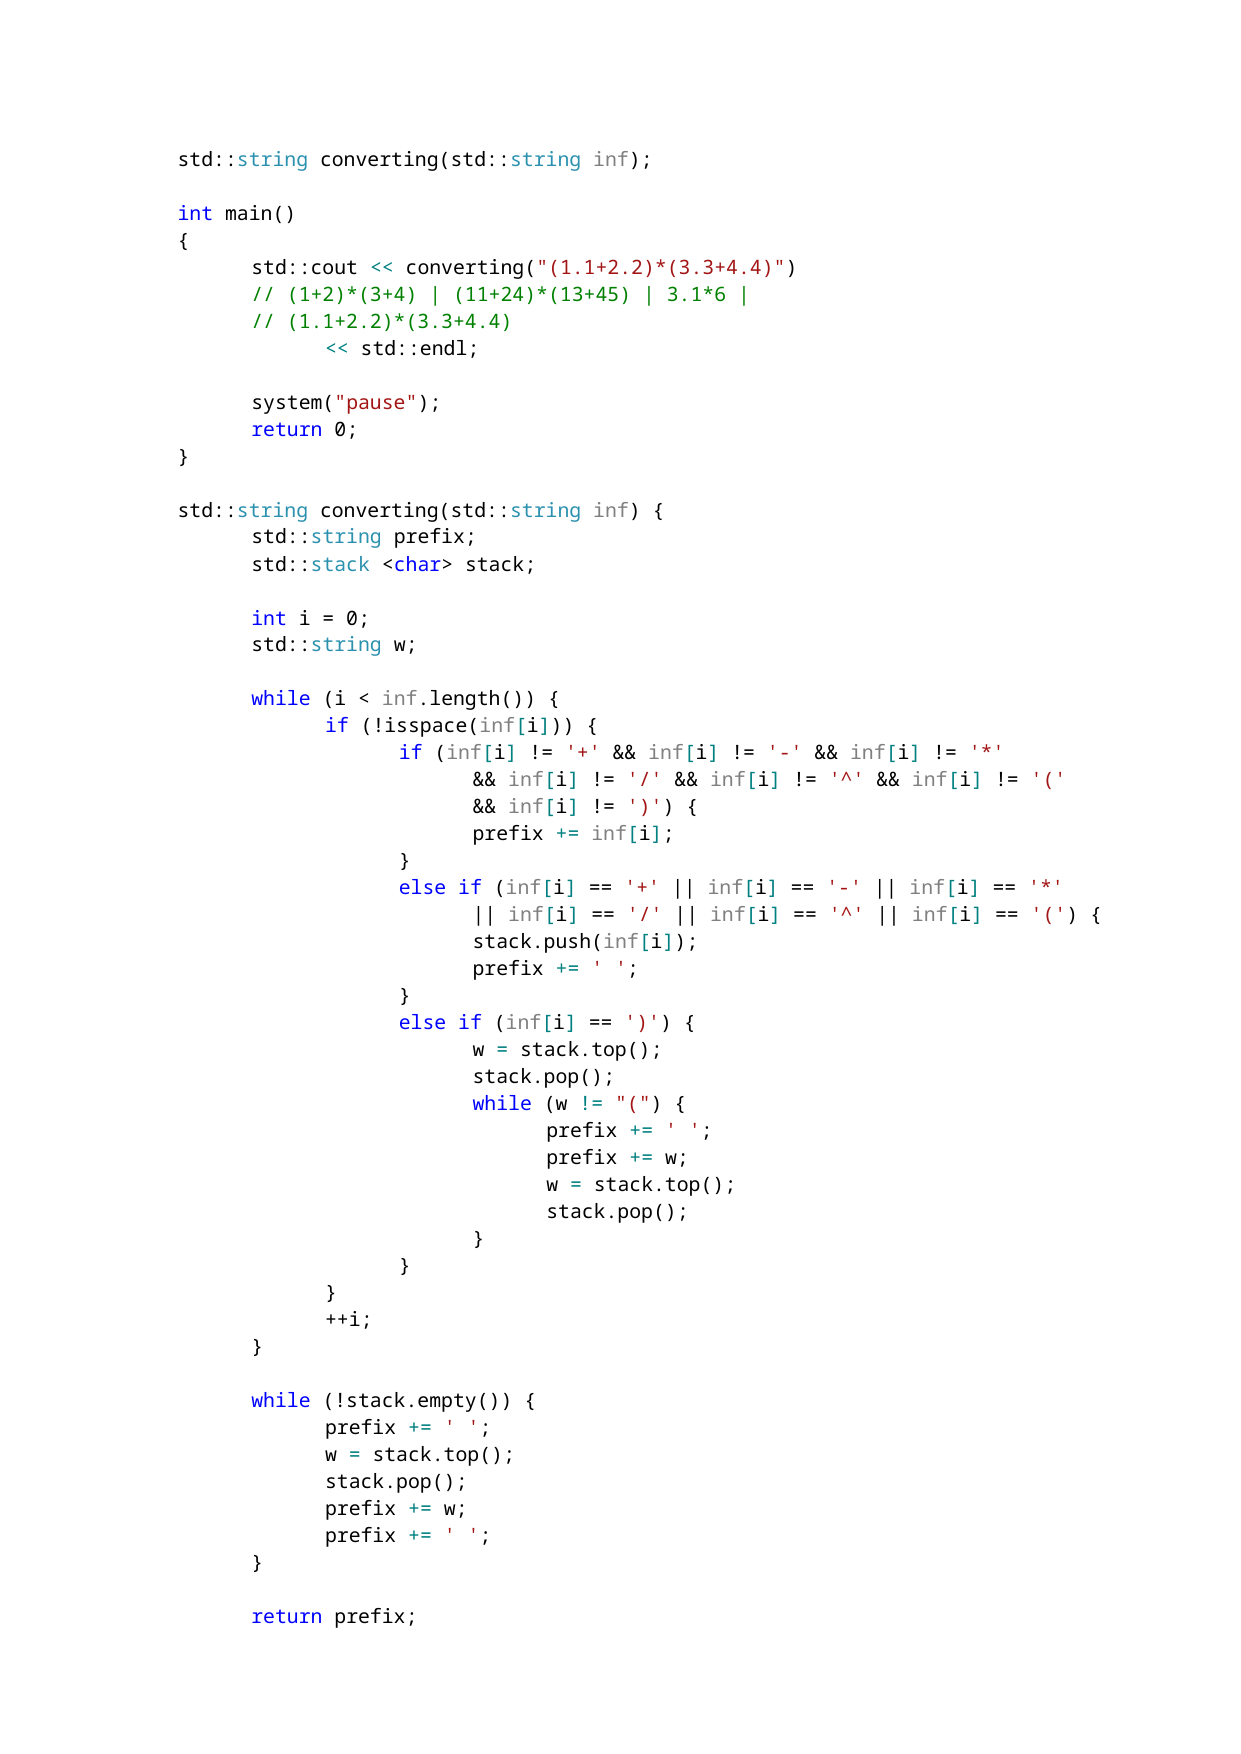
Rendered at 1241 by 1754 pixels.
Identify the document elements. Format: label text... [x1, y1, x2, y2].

text } [177, 1332, 1152, 1359]
text else if (inf[i] == ')') { [177, 1008, 1152, 1035]
text } [177, 1548, 1152, 1575]
text w = stack.top(); [177, 1440, 1152, 1467]
text prefix += ' '; [177, 1521, 1152, 1548]
text stack.pop(); [177, 1062, 1152, 1089]
text std::stack <char> stack; [177, 550, 1152, 577]
text { [177, 226, 1152, 253]
text prefix += w; [177, 1143, 1152, 1170]
text stack.pop(); [177, 1467, 1152, 1494]
text prefix += ' '; [177, 1116, 1152, 1143]
text return 0; [177, 415, 1152, 442]
text stack.push(inf[i]); [177, 927, 1152, 954]
text << std::endl; [177, 334, 1152, 361]
text std::string prefix; [177, 523, 1152, 550]
text if (!isspace(inf[i])) { [177, 712, 1152, 739]
text // (1.1+2.2)*(3.3+4.4) [177, 307, 1152, 334]
text } [177, 1278, 1152, 1305]
text prefix += inf[i]; [177, 819, 1152, 847]
text } [177, 981, 1152, 1008]
text // (1+2)*(3+4) | (11+24)*(13+45) | 3.1*6 | [177, 280, 1152, 307]
text } [177, 1251, 1152, 1278]
text prefix += ' '; [177, 954, 1152, 981]
text && inf[i] != ')') { [177, 793, 1152, 819]
text std::string w; [177, 631, 1152, 658]
text stack.pop(); [177, 1197, 1152, 1224]
text w = stack.top(); [177, 1170, 1152, 1197]
text ++i; [177, 1305, 1152, 1332]
text return prefix; [177, 1602, 1152, 1629]
text while (!stack.empty()) { [177, 1386, 1152, 1413]
text prefix += ' '; [177, 1413, 1152, 1440]
text while (i < inf.length()) { [177, 685, 1152, 712]
text } [177, 847, 1152, 873]
text else if (inf[i] == '+' || inf[i] == '-' || inf[i] == '*' [177, 873, 1152, 901]
text } [177, 1224, 1152, 1251]
text || inf[i] == '/' || inf[i] == '^' || inf[i] == '(') { [177, 901, 1152, 927]
text std::cout << converting("(1.1+2.2)*(3.3+4.4)") [177, 253, 1152, 280]
text int main() [177, 199, 1152, 226]
text prefix += w; [177, 1494, 1152, 1521]
text while (w != "(") { [177, 1089, 1152, 1116]
text std::string converting(std::string inf); [177, 145, 1152, 172]
text if (inf[i] != '+' && inf[i] != '-' && inf[i] != '*' [177, 739, 1152, 766]
text std::string converting(std::string inf) { [177, 496, 1152, 523]
text && inf[i] != '/' && inf[i] != '^' && inf[i] != '(' [177, 766, 1152, 793]
text } [177, 442, 1152, 469]
text w = stack.top(); [177, 1035, 1152, 1062]
text system("pause"); [177, 388, 1152, 415]
text int i = 0; [177, 604, 1152, 631]
